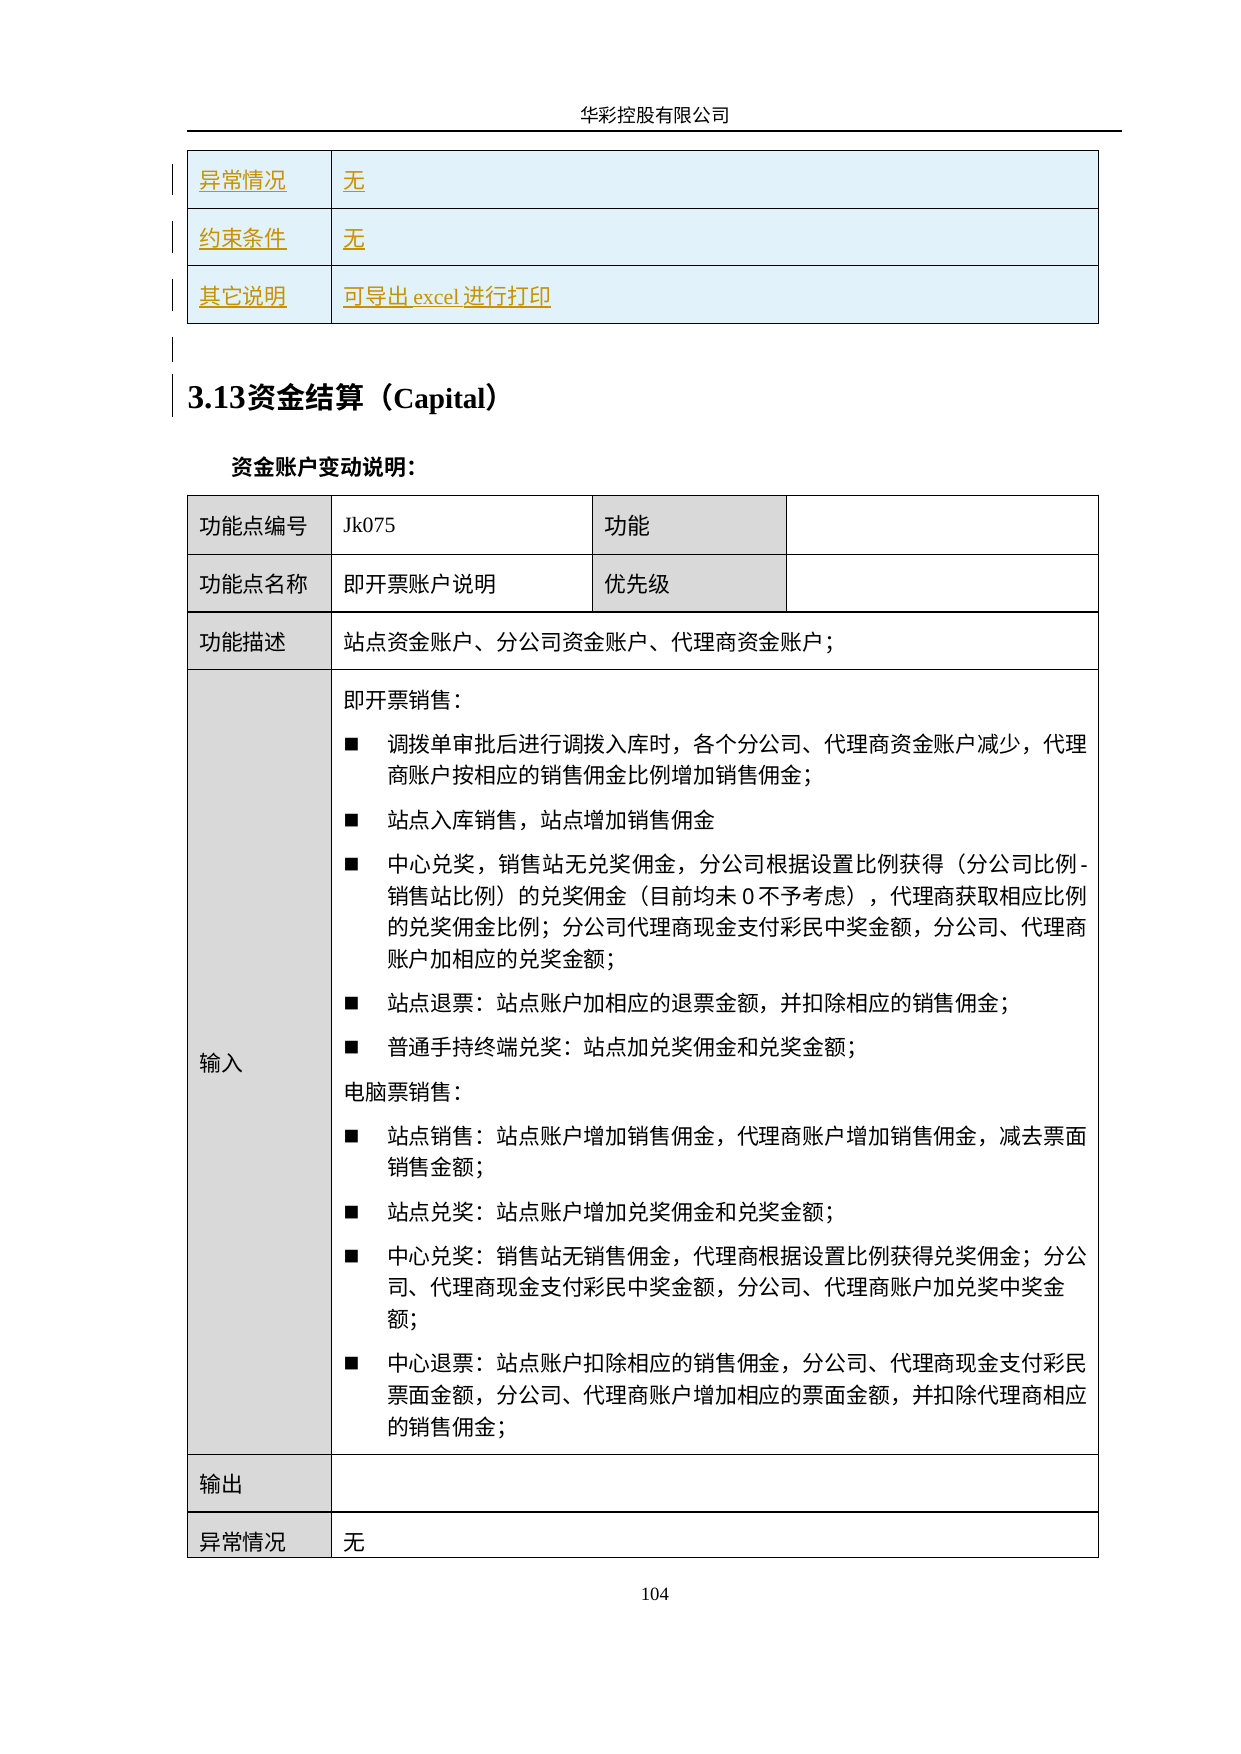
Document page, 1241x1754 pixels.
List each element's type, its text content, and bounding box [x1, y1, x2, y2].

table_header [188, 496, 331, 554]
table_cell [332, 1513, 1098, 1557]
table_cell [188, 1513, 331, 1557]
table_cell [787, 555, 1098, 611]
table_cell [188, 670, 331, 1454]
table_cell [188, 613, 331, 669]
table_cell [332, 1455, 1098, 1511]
subtitle 资金结算（Capital） [187, 374, 1122, 417]
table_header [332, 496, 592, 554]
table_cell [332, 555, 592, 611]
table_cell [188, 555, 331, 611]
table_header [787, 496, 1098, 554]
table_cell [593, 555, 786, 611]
text 资金账户变动说明： [187, 450, 1122, 482]
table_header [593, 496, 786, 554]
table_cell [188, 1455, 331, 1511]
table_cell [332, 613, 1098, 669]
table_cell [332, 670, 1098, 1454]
